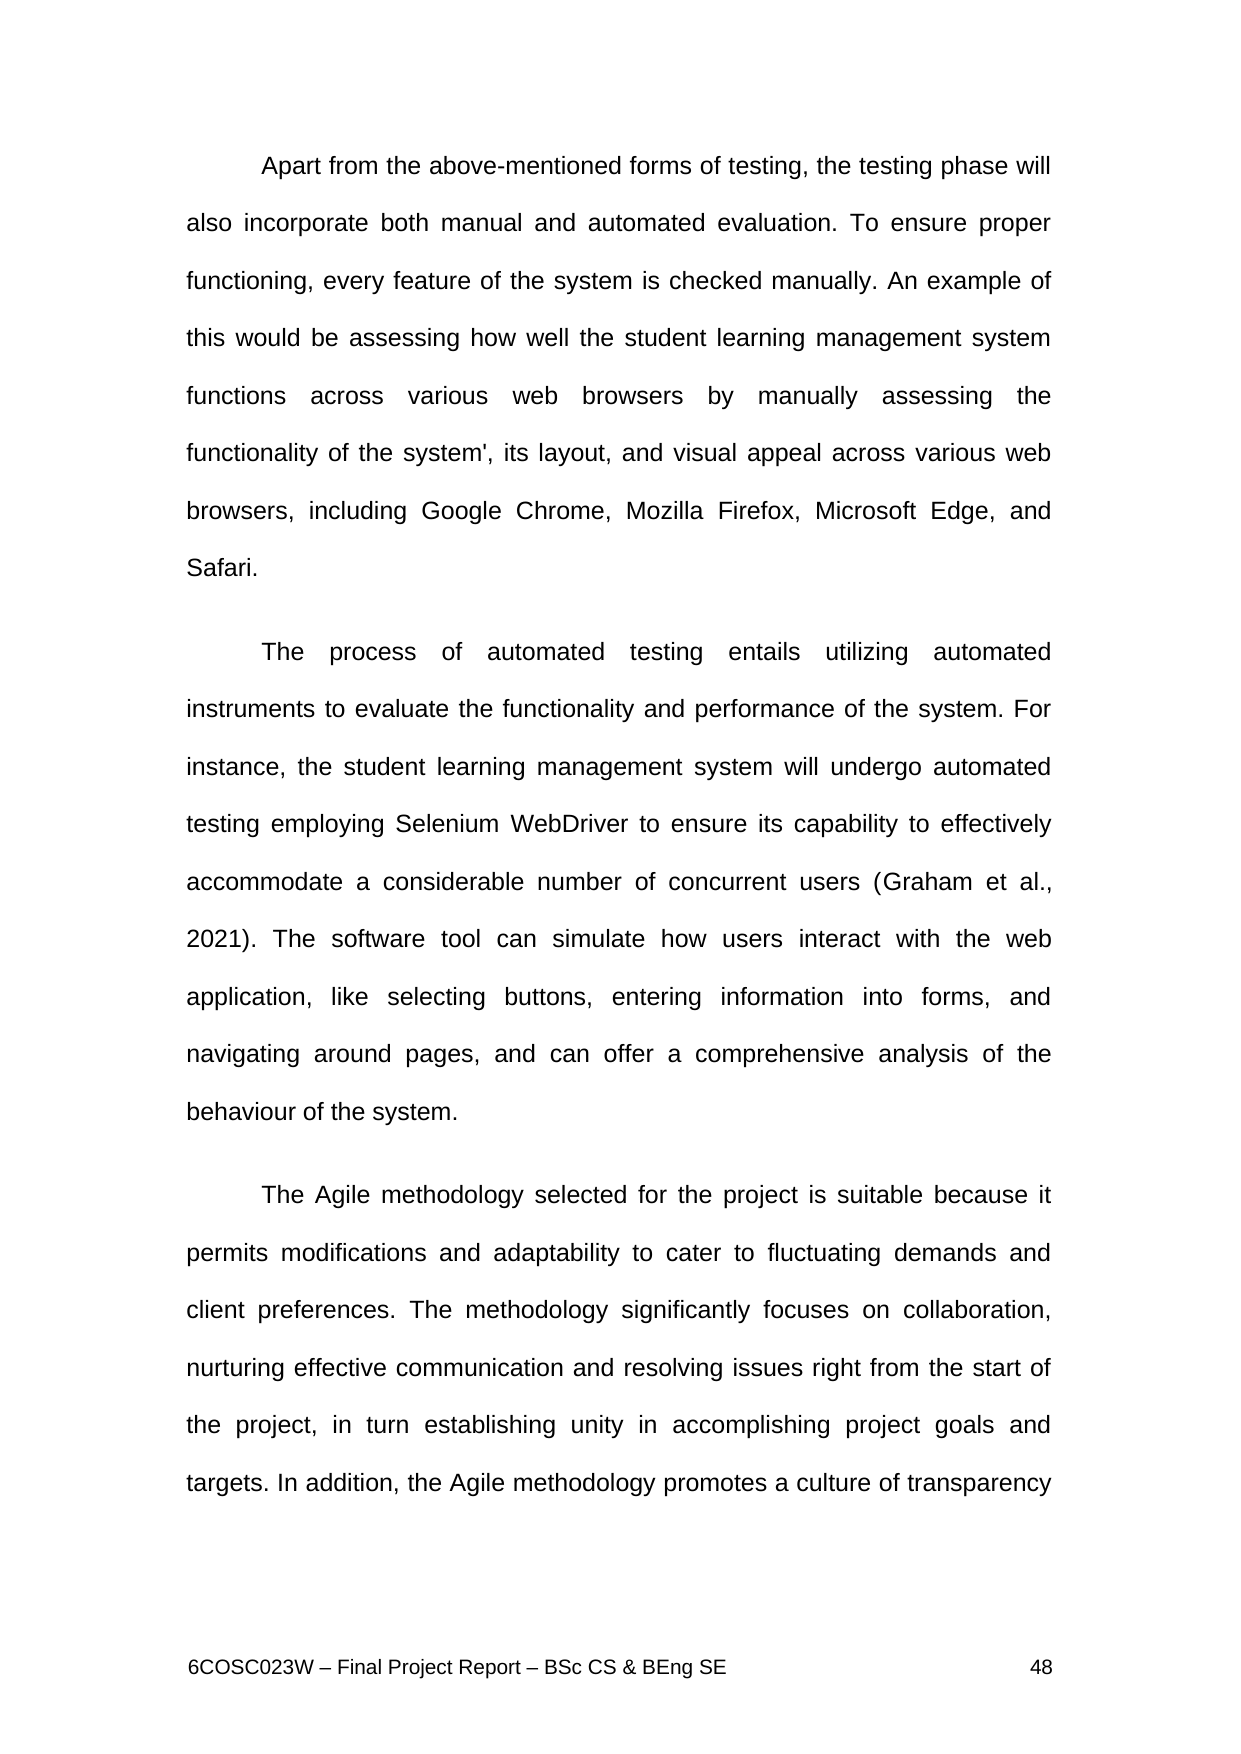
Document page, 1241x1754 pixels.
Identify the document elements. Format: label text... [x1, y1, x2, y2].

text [186, 1181, 1053, 1497]
text The process of automated testing entails utilizing automated instruments to evaluate the functionality and performance of the system. For instance, the student learning management system will undergo automated testing employing Selenium WebDriver to ensure its capability to effectively accommodate a considerable number of concurrent users (Graham et al., 2021). The software tool can simulate how users interact with the web application, like selecting buttons, entering information into forms, and navigating around pages, and can offer a comprehensive analysis of the behaviour of the system. [186, 637, 1053, 1126]
text Apart from the above-mentioned forms of testing, the testing phase will also incorporate both manual and automated evaluation. To ensure proper functioning, every feature of the system is checked manually. An example of this would be assessing how well the student learning management system functions across various web browsers by manually assessing the functionality of the system', its layout, and visual appeal across various web browsers, including Google Chrome, Mozilla Firefox, Microsoft Edge, and Safari. [186, 151, 1053, 582]
